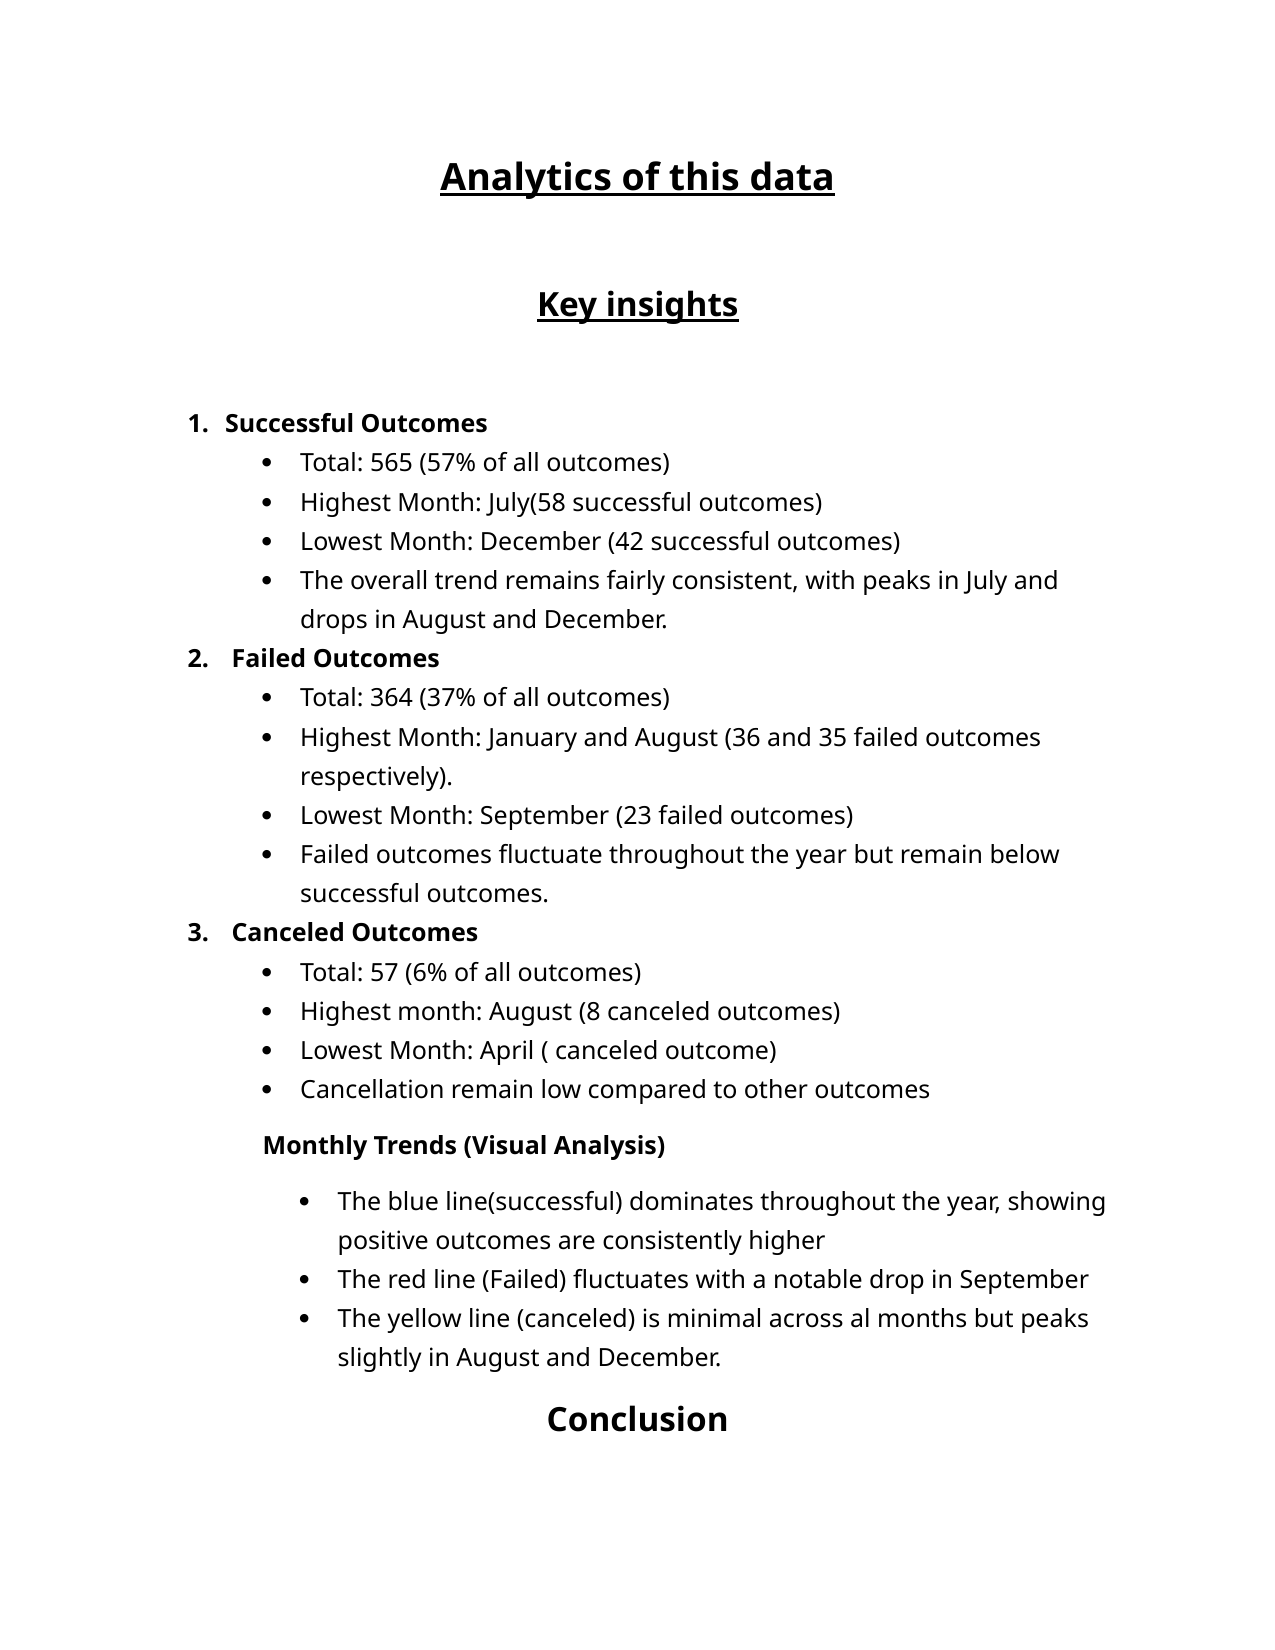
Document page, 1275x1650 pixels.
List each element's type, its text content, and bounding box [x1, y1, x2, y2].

list Successful Outcomes [187, 406, 1125, 440]
list Failed Outcomes [187, 641, 1125, 675]
list Total: 364 (37% of all outcomes) [262, 680, 1125, 714]
list Lowest Month: September (23 failed outcomes) [262, 797, 1125, 832]
list Lowest Month: December (42 successful outcomes) [262, 523, 1125, 557]
text Monthly Trends (Visual Analysis) [262, 1127, 1125, 1162]
text Key insights [150, 281, 1125, 327]
list Lowest Month: April ( canceled outcome) [262, 1032, 1125, 1067]
list Highest Month: January and August (36 and 35 failed outcomes respectively). [262, 719, 1125, 792]
text Analytics of this data [150, 150, 1125, 201]
list The yellow line (canceled) is minimal across al months but peaks slightly in August and December. [300, 1301, 1125, 1374]
list Cancellation remain low compared to other outcomes [262, 1072, 1125, 1106]
list Highest month: August (8 canceled outcomes) [262, 993, 1125, 1027]
list Total: 565 (57% of all outcomes) [262, 445, 1125, 479]
list Total: 57 (6% of all outcomes) [262, 954, 1125, 988]
list Canceled Outcomes [187, 915, 1125, 949]
text Conclusion [150, 1396, 1125, 1441]
list The overall trend remains fairly consistent, with peaks in July and drops in August and December. [262, 562, 1125, 636]
list The blue line(successful) dominates throughout the year, showing positive outcomes are consistently higher [300, 1183, 1125, 1257]
list Failed outcomes fluctuate throughout the year but remain below successful outcomes. [262, 837, 1125, 910]
list The red line (Failed) fluctuates with a notable drop in September [300, 1262, 1125, 1296]
list Highest Month: July(58 successful outcomes) [262, 484, 1125, 518]
